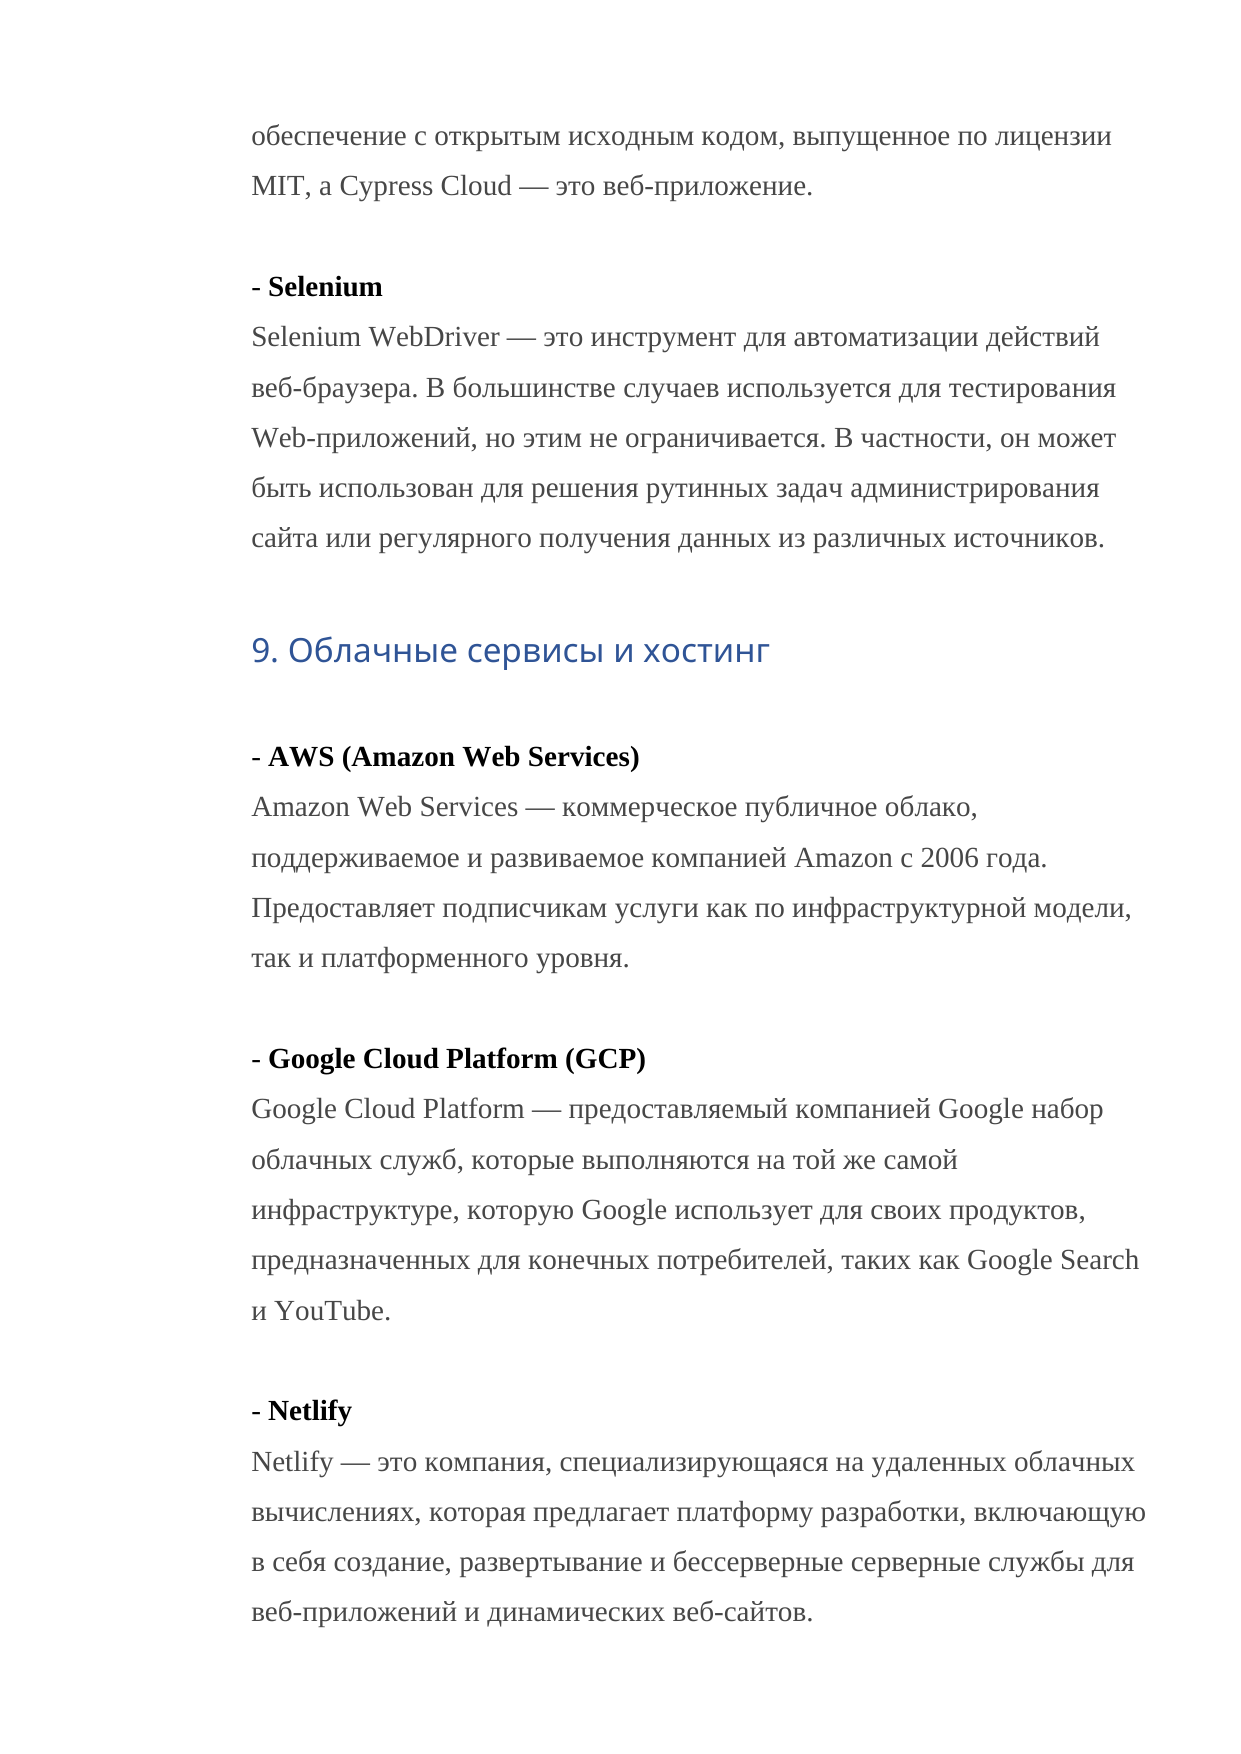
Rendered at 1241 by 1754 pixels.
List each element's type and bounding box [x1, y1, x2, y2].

text [251, 118, 1152, 596]
text [251, 627, 1152, 1628]
